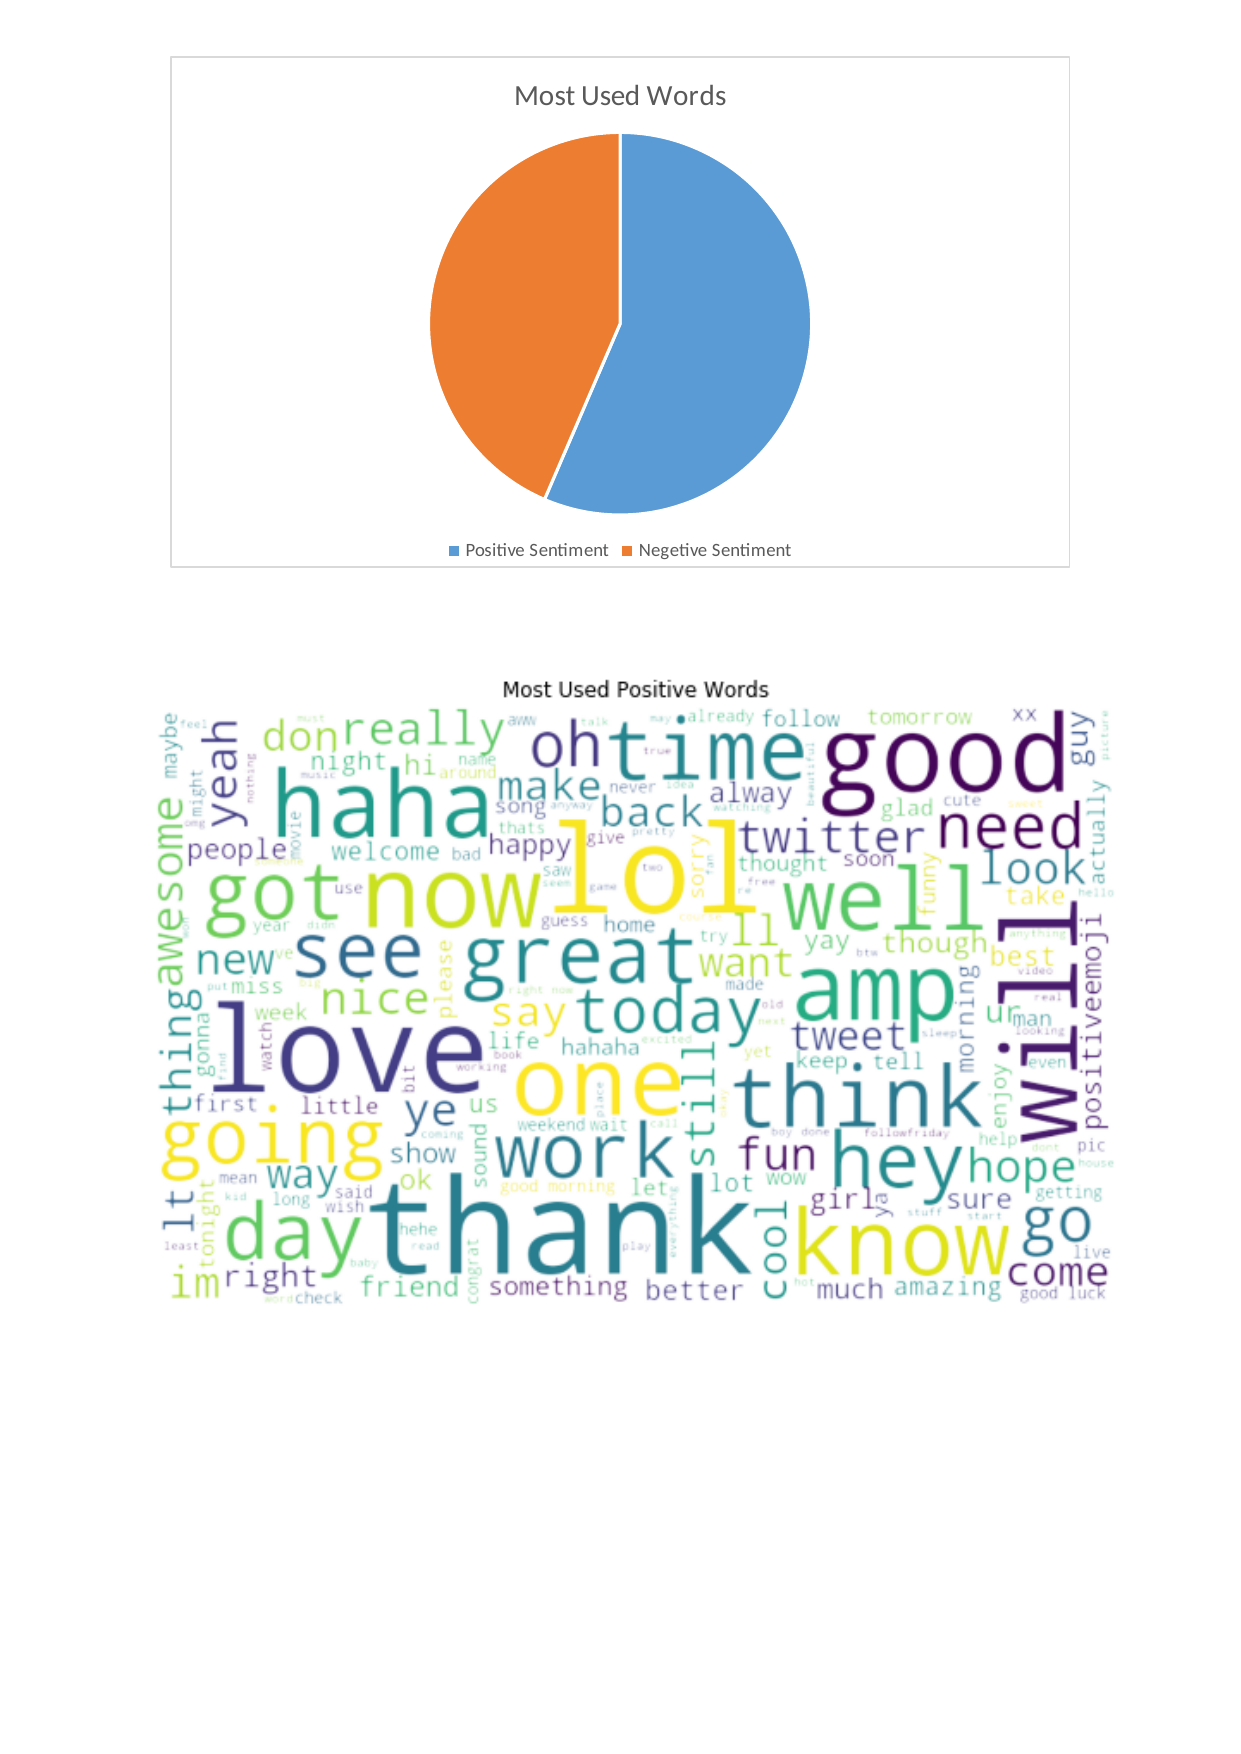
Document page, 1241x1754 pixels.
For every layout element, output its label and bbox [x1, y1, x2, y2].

picture [2, 577, 1241, 1445]
